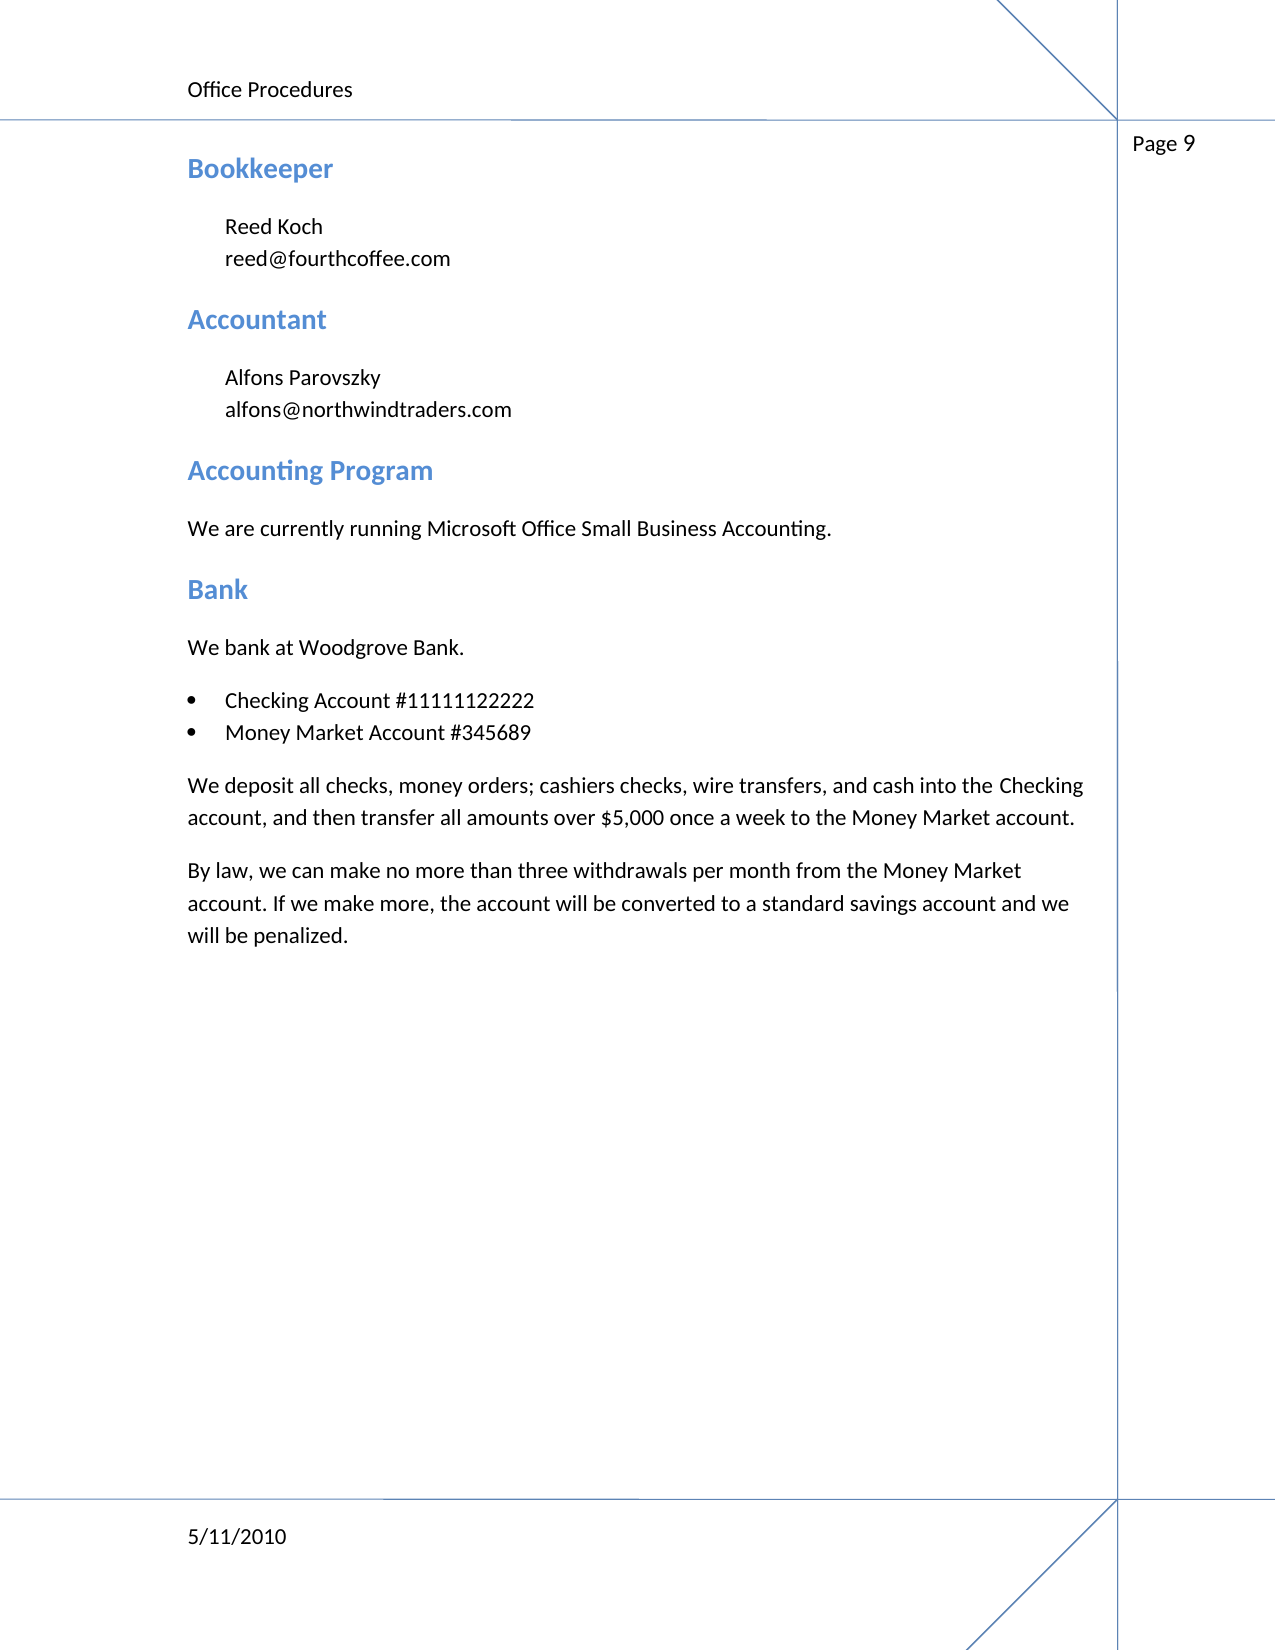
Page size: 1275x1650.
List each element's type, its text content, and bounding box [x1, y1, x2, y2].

text By law, we can make no more than three withdrawals per month from the Money Market account. If we make more, the account will be converted to a standard savings account and we will be penalized. [187, 856, 1087, 949]
text Reed Koch reed@fourthcoffee.com [225, 212, 1087, 272]
subtitle Accounting Program [187, 452, 1087, 488]
list Money Market Account #345689 [187, 718, 1087, 746]
text We deposit all checks, money orders; cashiers checks, wire transfers, and cash into the Checking account, and then transfer all amounts over $5,000 once a week to the Money Market account. [187, 771, 1087, 831]
text Alfons Parovszky alfons@northwindtraders.com [225, 363, 1087, 423]
text We are currently running Microsoft Office Small Business Accounting. [187, 514, 1087, 542]
subtitle Bank [187, 571, 1087, 607]
subtitle Accountant [187, 301, 1087, 337]
list Checking Account #11111122222 [187, 686, 1087, 714]
subtitle Bookkeeper [187, 150, 1087, 186]
text We bank at Woodgrove Bank. [187, 633, 1087, 661]
